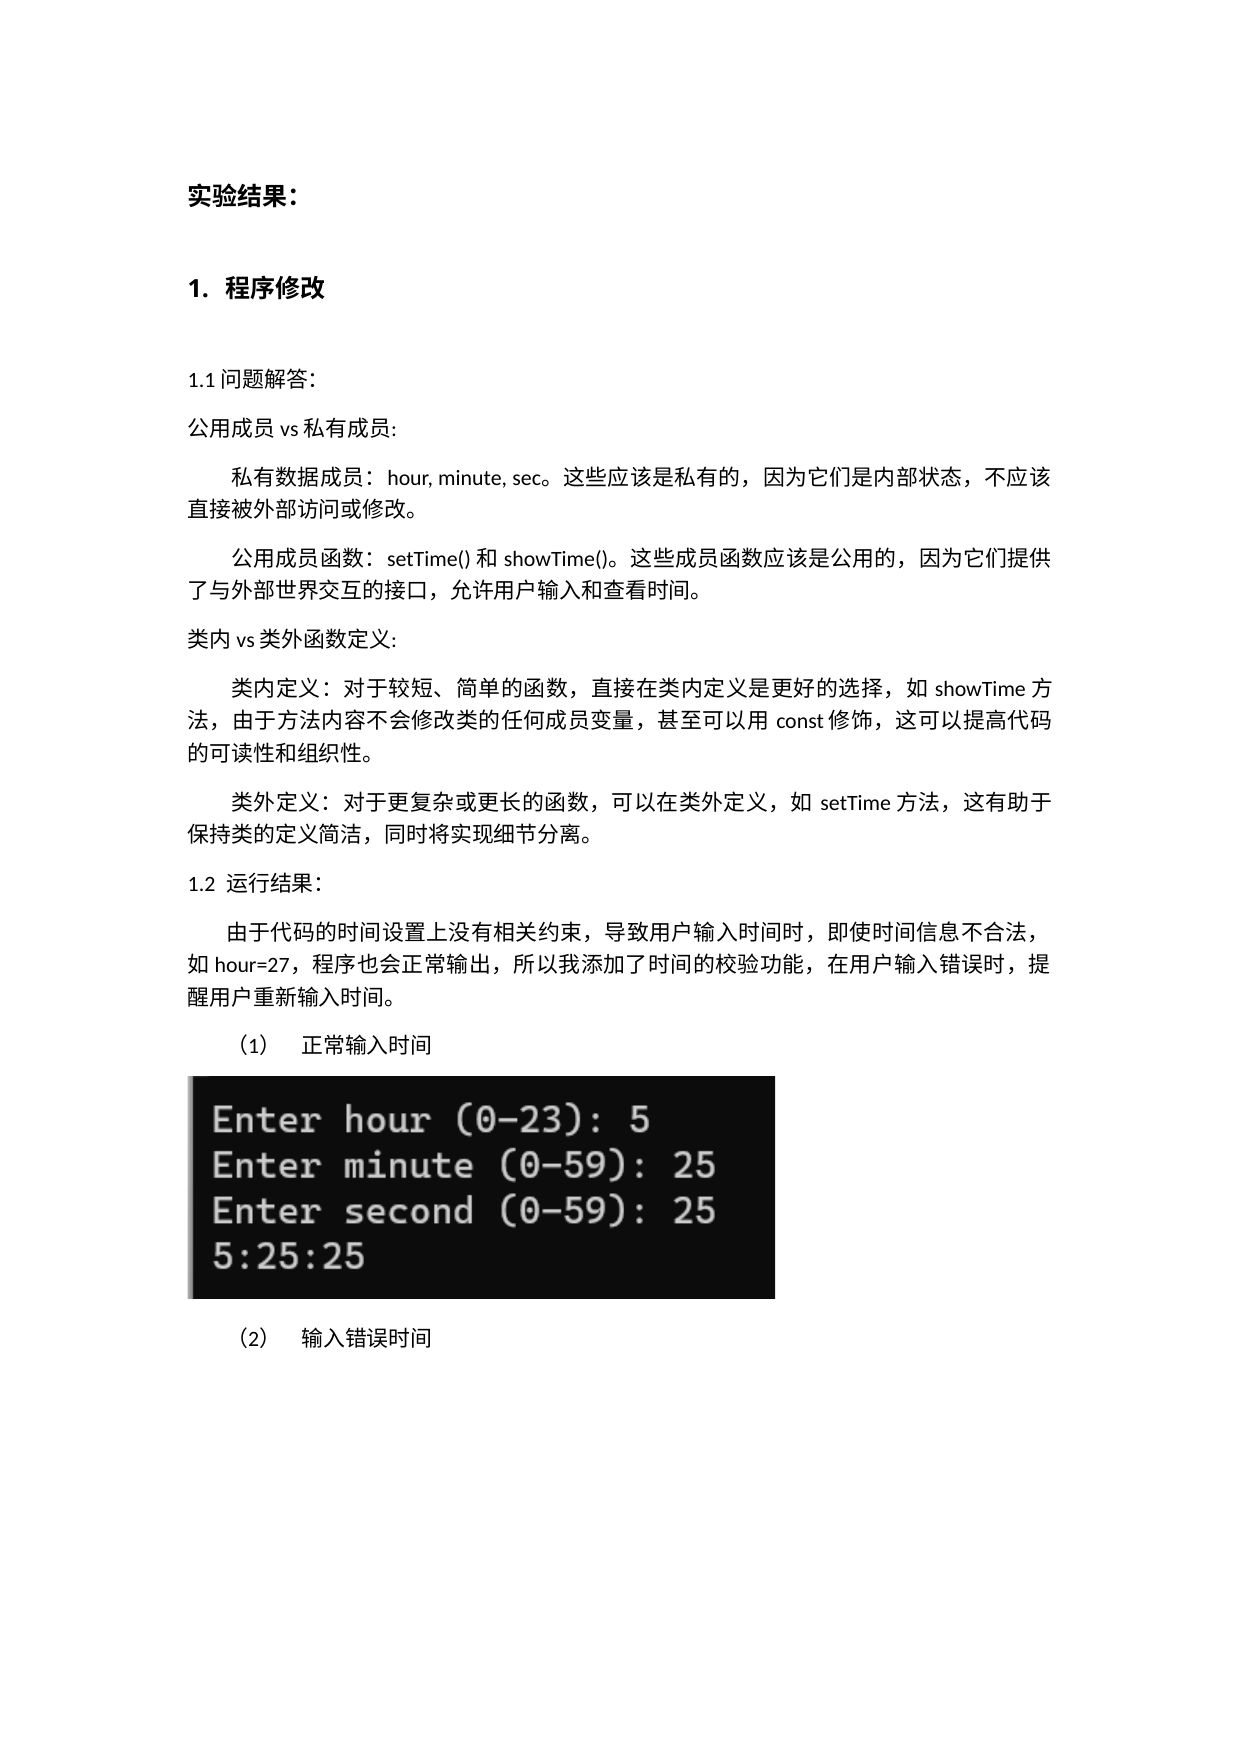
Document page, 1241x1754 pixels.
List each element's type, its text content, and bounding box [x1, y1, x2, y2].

text 类内定义：对于较短、简单的函数，直接在类内定义是更好的选择，如showTime方法，由于方法内容不会修改类的任何成员变量，甚至可以用const修饰，这可以提高代码的可读性和组织性。 [187, 671, 1053, 768]
list 输入错误时间 [226, 1321, 1053, 1353]
text 类外定义：对于更复杂或更长的函数，可以在类外定义，如setTime方法，这有助于保持类的定义简洁，同时将实现细节分离。 [187, 784, 1053, 849]
text 公用成员函数：setTime() 和 showTime()。这些成员函数应该是公用的，因为它们提供了与外部世界交互的接口，允许用户输入和查看时间。 [187, 541, 1053, 606]
text 私有数据成员：hour, minute, sec。这些应该是私有的，因为它们是内部状态，不应该直接被外部访问或修改。 [187, 459, 1053, 524]
text 由于代码的时间设置上没有相关约束，导致用户输入时间时，即使时间信息不合法，如hour=27，程序也会正常输出，所以我添加了时间的校验功能，在用户输入错误时，提醒用户重新输入时间。 [187, 914, 1053, 1012]
text 1.1 问题解答： [187, 362, 1053, 394]
list 正常输入时间 [226, 1028, 1053, 1061]
text 类内 vs 类外函数定义: [187, 622, 1053, 654]
list 运行结果： [187, 866, 1053, 898]
picture [187, 1076, 775, 1299]
text 公用成员 vs 私有成员: [187, 411, 1053, 443]
text 实验结果： [187, 162, 1053, 227]
subtitle 程序修改 [187, 254, 1053, 319]
